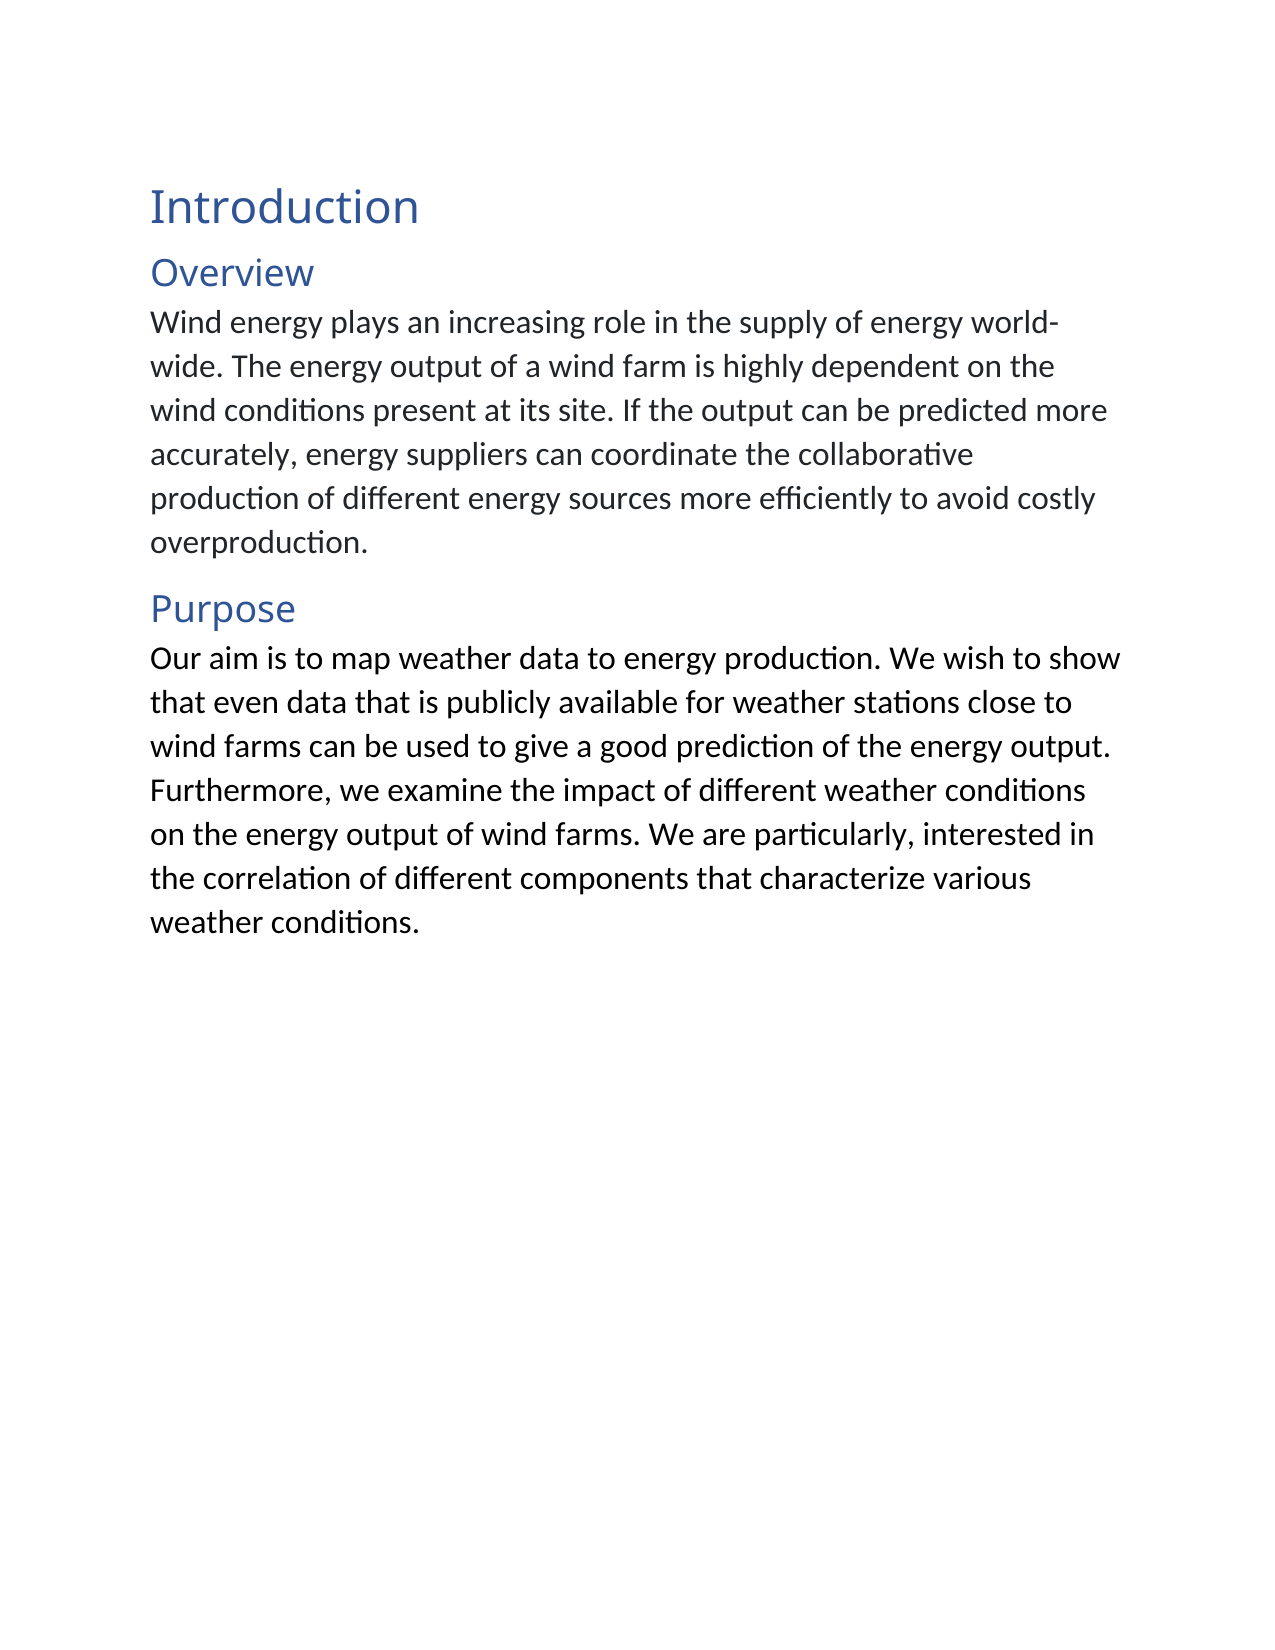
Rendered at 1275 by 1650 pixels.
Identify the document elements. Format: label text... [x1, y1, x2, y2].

subtitle Overview [150, 246, 1125, 297]
text Wind energy plays an increasing role in the supply of energy world-wide. The energy output of a wind farm is highly dependent on the wind conditions present at its site. If the output can be predicted more accurately, energy suppliers can coordinate the collaborative production of different energy sources more efficiently to avoid costly overproduction. [150, 302, 1125, 562]
subtitle Purpose [150, 582, 1125, 633]
text Our aim is to map weather data to energy production. We wish to show that even data that is publicly available for weather stations close to wind farms can be used to give a good prediction of the energy output. Furthermore, we examine the impact of different weather conditions on the energy output of wind farms. We are particularly, interested in the correlation of different components that characterize various weather conditions. [150, 637, 1125, 942]
subtitle Introduction [150, 175, 1125, 237]
